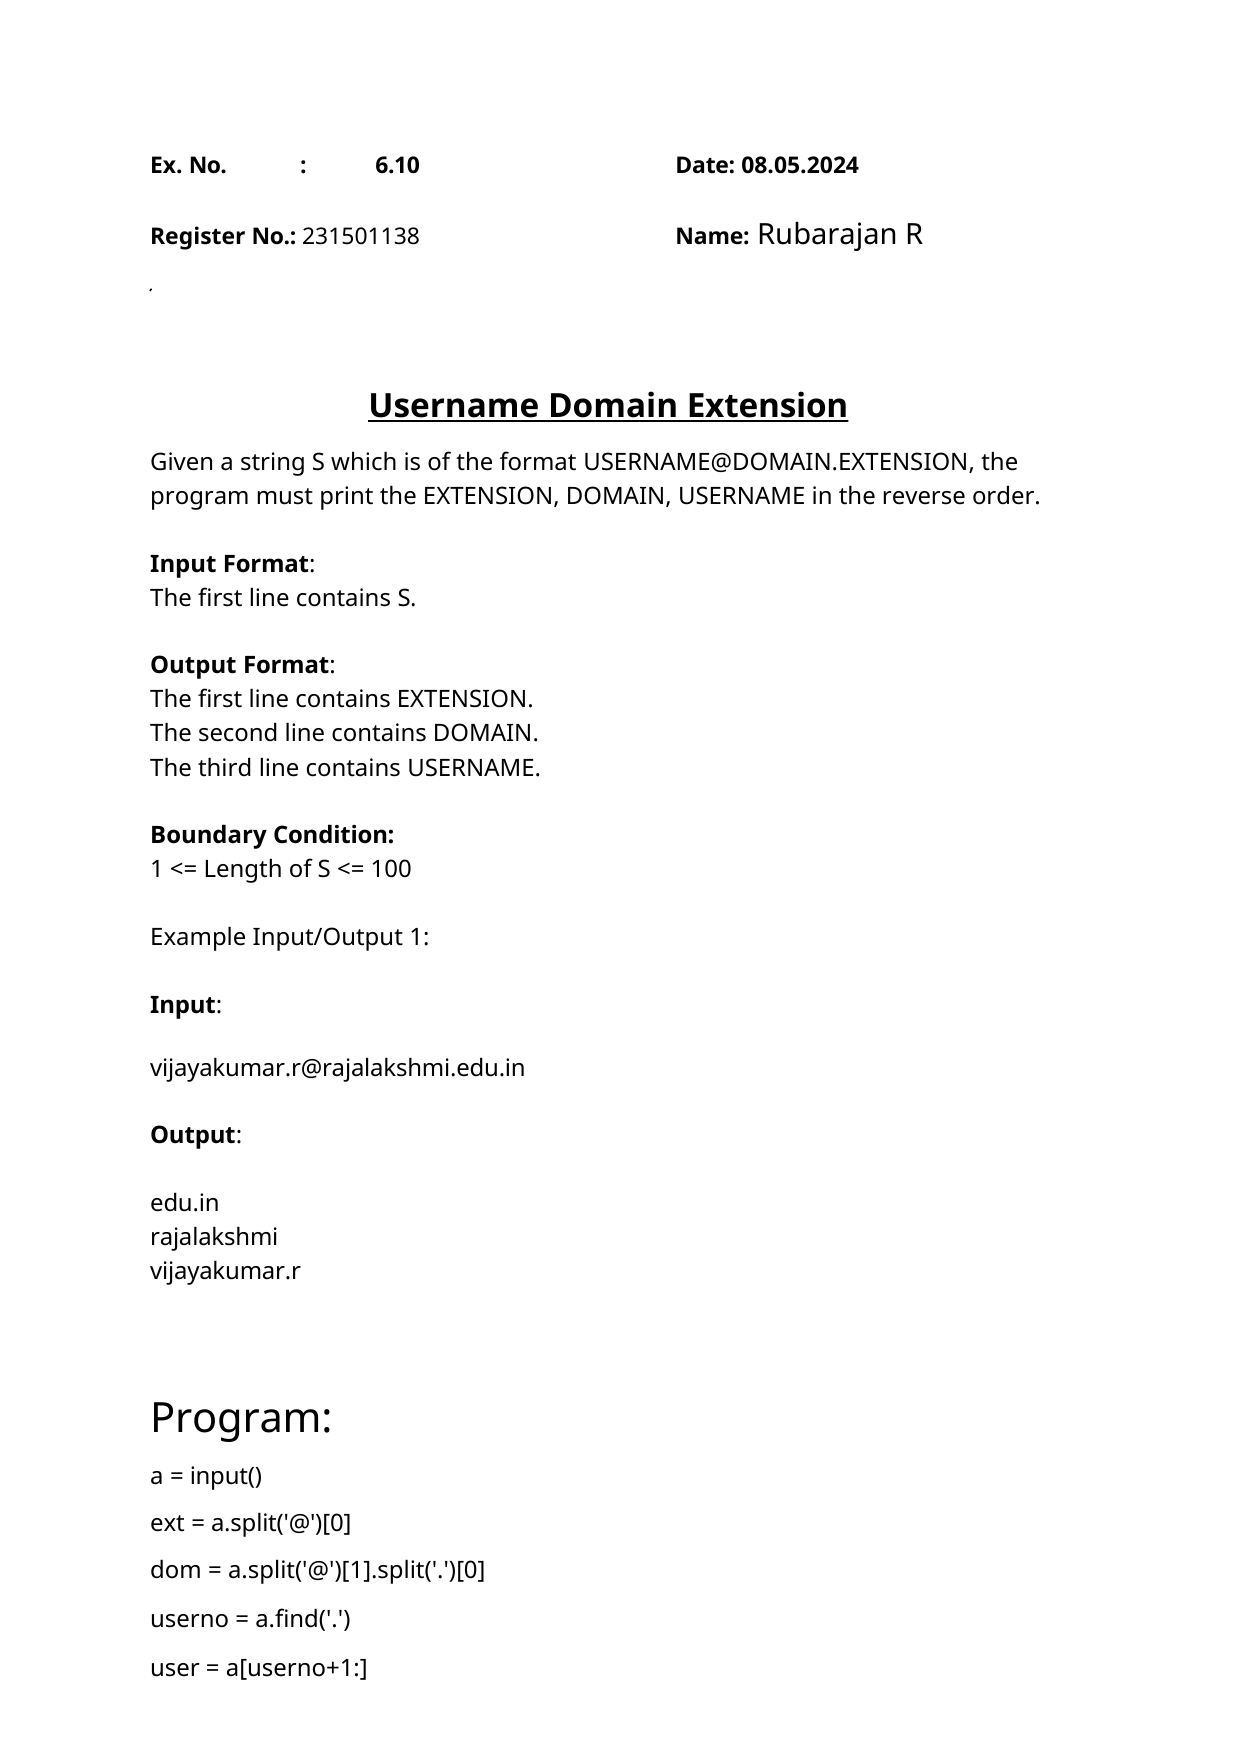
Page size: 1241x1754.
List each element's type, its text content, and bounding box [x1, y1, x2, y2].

text Given a string S which is of the format USERNAME@DOMAIN.EXTENSION, the program must print the EXTENSION, DOMAIN, USERNAME in the reverse order. [150, 445, 1090, 512]
subtitle Output Format: [150, 648, 1211, 680]
text Ex. No. : 6.10 Date: 08.05.2024 [150, 149, 1211, 180]
text 1 <= Length of S <= 100 Example Input/Output 1: Input: [150, 852, 476, 1020]
text dom = a.split('@')[1].split('.')[0] userno = a.find('.') [150, 1552, 554, 1634]
text The first line contains S. [150, 581, 1211, 613]
text ext = a.split('@')[0] [150, 1506, 1211, 1538]
text vijayakumar.r@rajalakshmi.edu.in [150, 1056, 1211, 1082]
text edu.in rajalakshmi vijayakumar.r [150, 1186, 347, 1286]
subtitle Boundary Condition: [150, 818, 1211, 851]
text The first line contains EXTENSION. The second line contains DOMAIN. The third line contains USERNAME. [150, 682, 576, 783]
subtitle Username Domain Extension [368, 381, 1211, 427]
text Register No.: 231501138 Name: Rubarajan R [150, 213, 1211, 253]
text a = input() [150, 1459, 1211, 1491]
subtitle Program: [150, 1388, 1211, 1444]
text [150, 1651, 383, 1683]
subtitle Output: [150, 1117, 1211, 1150]
subtitle Input Format: [150, 546, 1211, 579]
